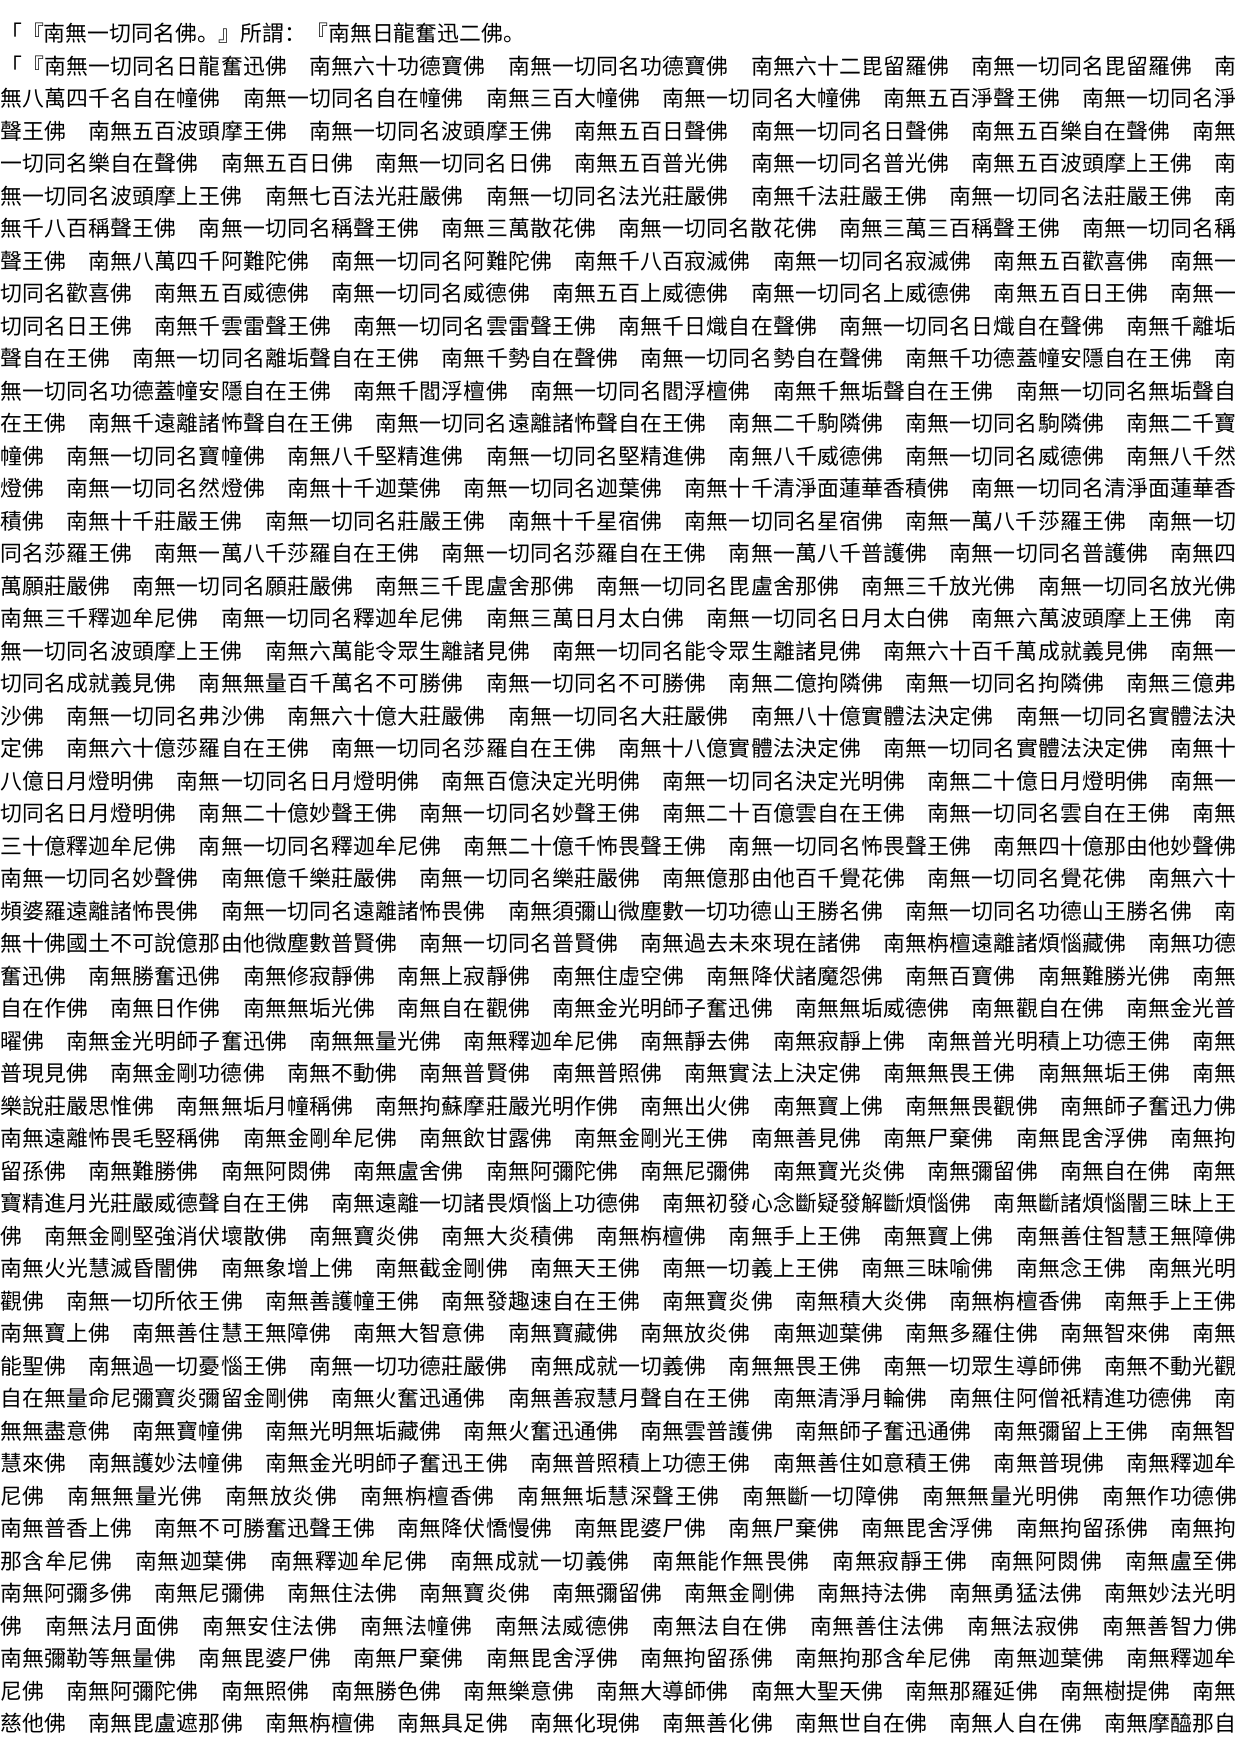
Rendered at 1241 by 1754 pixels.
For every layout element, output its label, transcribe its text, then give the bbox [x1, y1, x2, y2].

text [0, 48, 1240, 1738]
text 「『南無一切同名佛。』所謂：『南無日龍奮迅二佛。 [0, 16, 1240, 48]
